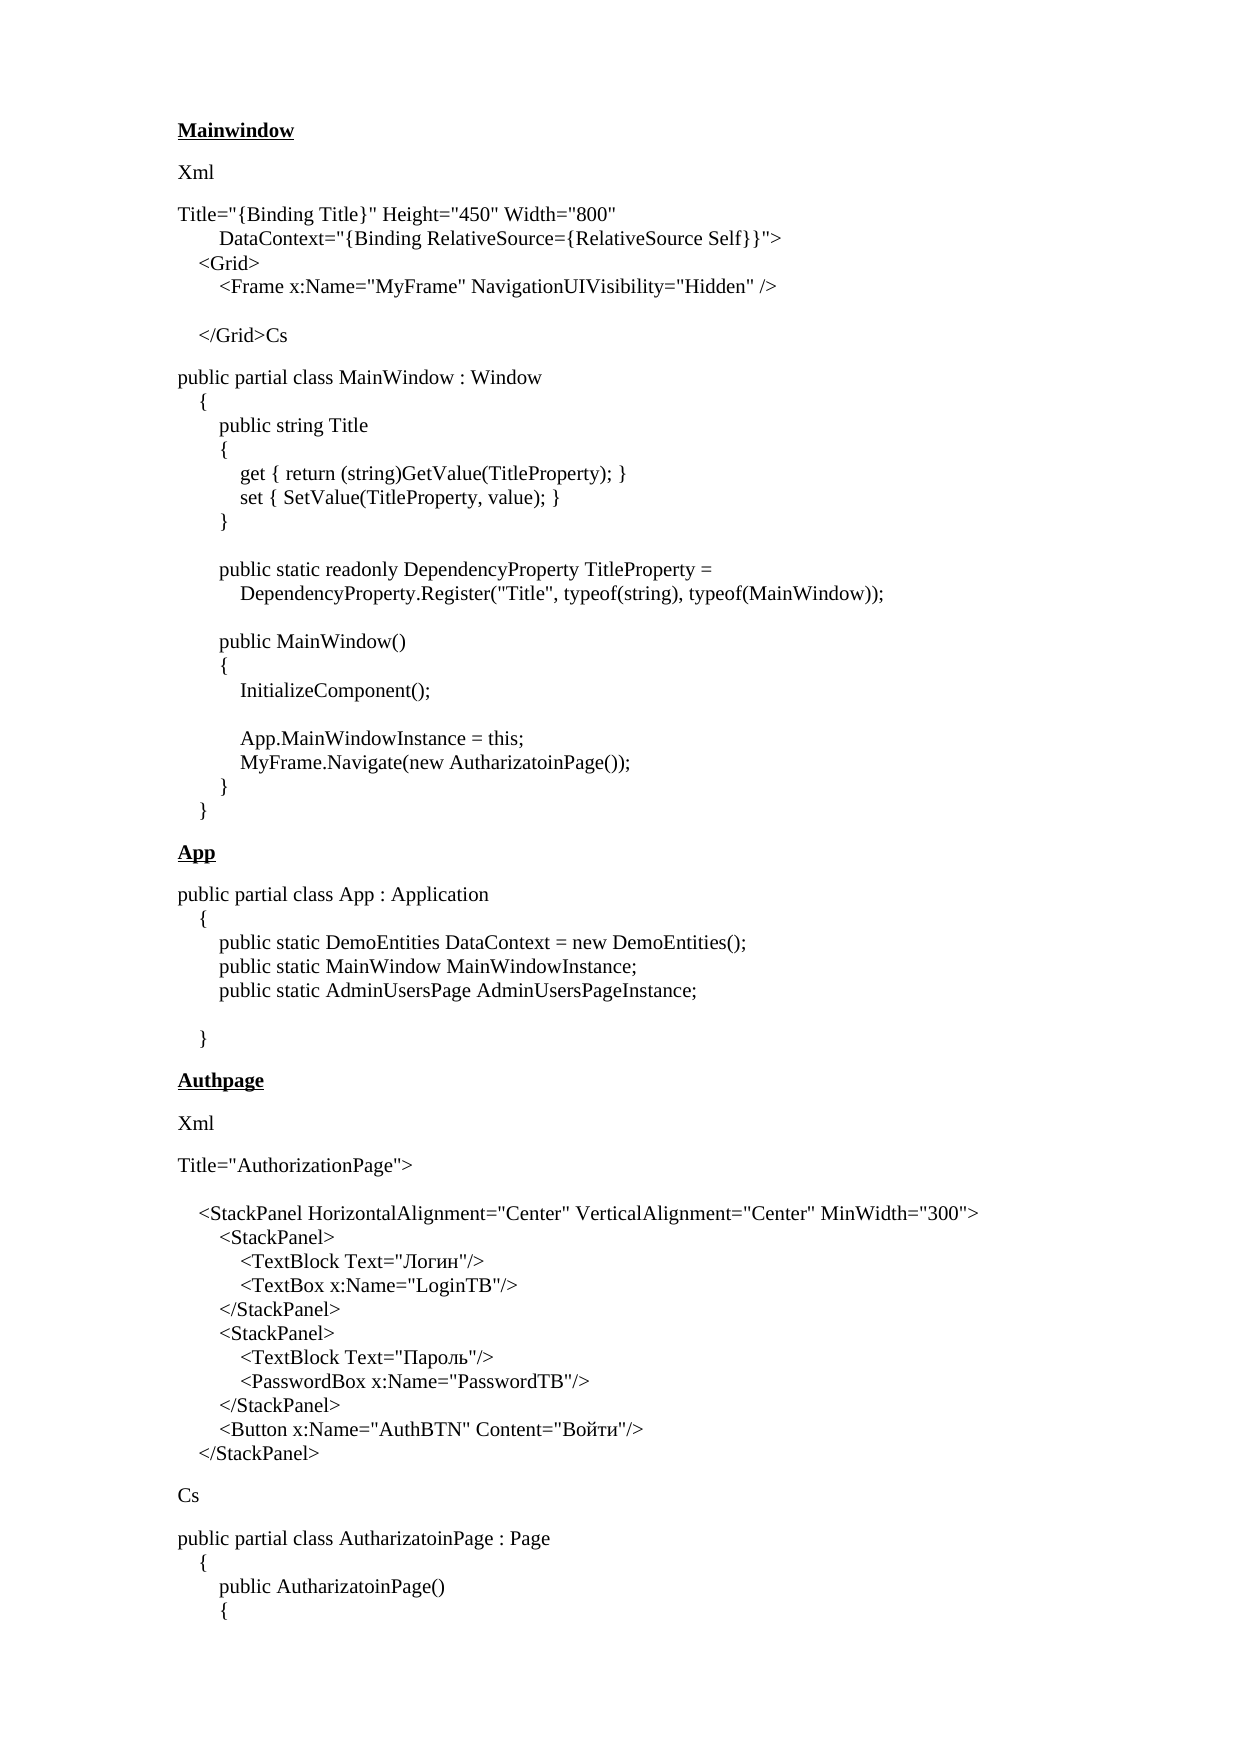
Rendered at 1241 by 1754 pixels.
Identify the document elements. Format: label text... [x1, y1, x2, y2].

text { [177, 437, 1152, 461]
text public static AdminUsersPage AdminUsersPageInstance; [177, 978, 1152, 1002]
text Mainwindow [177, 118, 1152, 142]
text get { return (string)GetValue(TitleProperty); } [177, 461, 1152, 485]
text <StackPanel HorizontalAlignment="Center" VerticalAlignment="Center" MinWidth="300"> [177, 1201, 1152, 1225]
text <Frame x:Name="MyFrame" NavigationUIVisibility="Hidden" /> [177, 274, 1152, 298]
text </Grid>Cs [177, 323, 1152, 347]
text <TextBlock Text="Пароль"/> [177, 1345, 1152, 1369]
text } [177, 509, 1152, 533]
text Authpage [177, 1068, 1152, 1092]
text <Grid> [177, 250, 1152, 274]
text Title="AuthorizationPage"> [177, 1153, 1152, 1177]
text Title="{Binding Title}" Height="450" Width="800" [177, 202, 1152, 226]
text { [177, 389, 1152, 413]
text public AutharizatoinPage() [177, 1574, 1152, 1598]
text public string Title [177, 413, 1152, 437]
text { [177, 1598, 1152, 1622]
text { [177, 1549, 1152, 1574]
text App.MainWindowInstance = this; [177, 726, 1152, 750]
text <TextBlock Text="Логин"/> [177, 1249, 1152, 1273]
text <StackPanel> [177, 1321, 1152, 1345]
text { [177, 653, 1152, 677]
text public partial class MainWindow : Window [177, 365, 1152, 389]
text public partial class App : Application [177, 882, 1152, 906]
text public MainWindow() [177, 629, 1152, 653]
text <StackPanel> [177, 1225, 1152, 1249]
text </StackPanel> [177, 1297, 1152, 1321]
text public partial class AutharizatoinPage : Page [177, 1526, 1152, 1549]
text public static MainWindow MainWindowInstance; [177, 954, 1152, 978]
text { [177, 906, 1152, 930]
text </StackPanel> [177, 1441, 1152, 1465]
text <Button x:Name="AuthBTN" Content="Войти"/> [177, 1417, 1152, 1441]
text DependencyProperty.Register("Title", typeof(string), typeof(MainWindow)); [177, 581, 1152, 605]
text Xml [177, 1111, 1152, 1134]
text Cs [177, 1483, 1152, 1507]
text set { SetValue(TitleProperty, value); } [177, 485, 1152, 509]
text public static DemoEntities DataContext = new DemoEntities(); [177, 930, 1152, 954]
text Xml [177, 160, 1152, 184]
text DataContext="{Binding RelativeSource={RelativeSource Self}}"> [177, 226, 1152, 250]
text </StackPanel> [177, 1393, 1152, 1417]
text <TextBox x:Name="LoginTB"/> [177, 1273, 1152, 1297]
text MyFrame.Navigate(new AutharizatoinPage()); [177, 750, 1152, 774]
text <PasswordBox x:Name="PasswordTB"/> [177, 1369, 1152, 1393]
text InitializeComponent(); [177, 677, 1152, 702]
text App [177, 840, 1152, 864]
text public static readonly DependencyProperty TitleProperty = [177, 557, 1152, 581]
text } [177, 774, 1152, 798]
text } [177, 798, 1152, 822]
text } [177, 1026, 1152, 1050]
